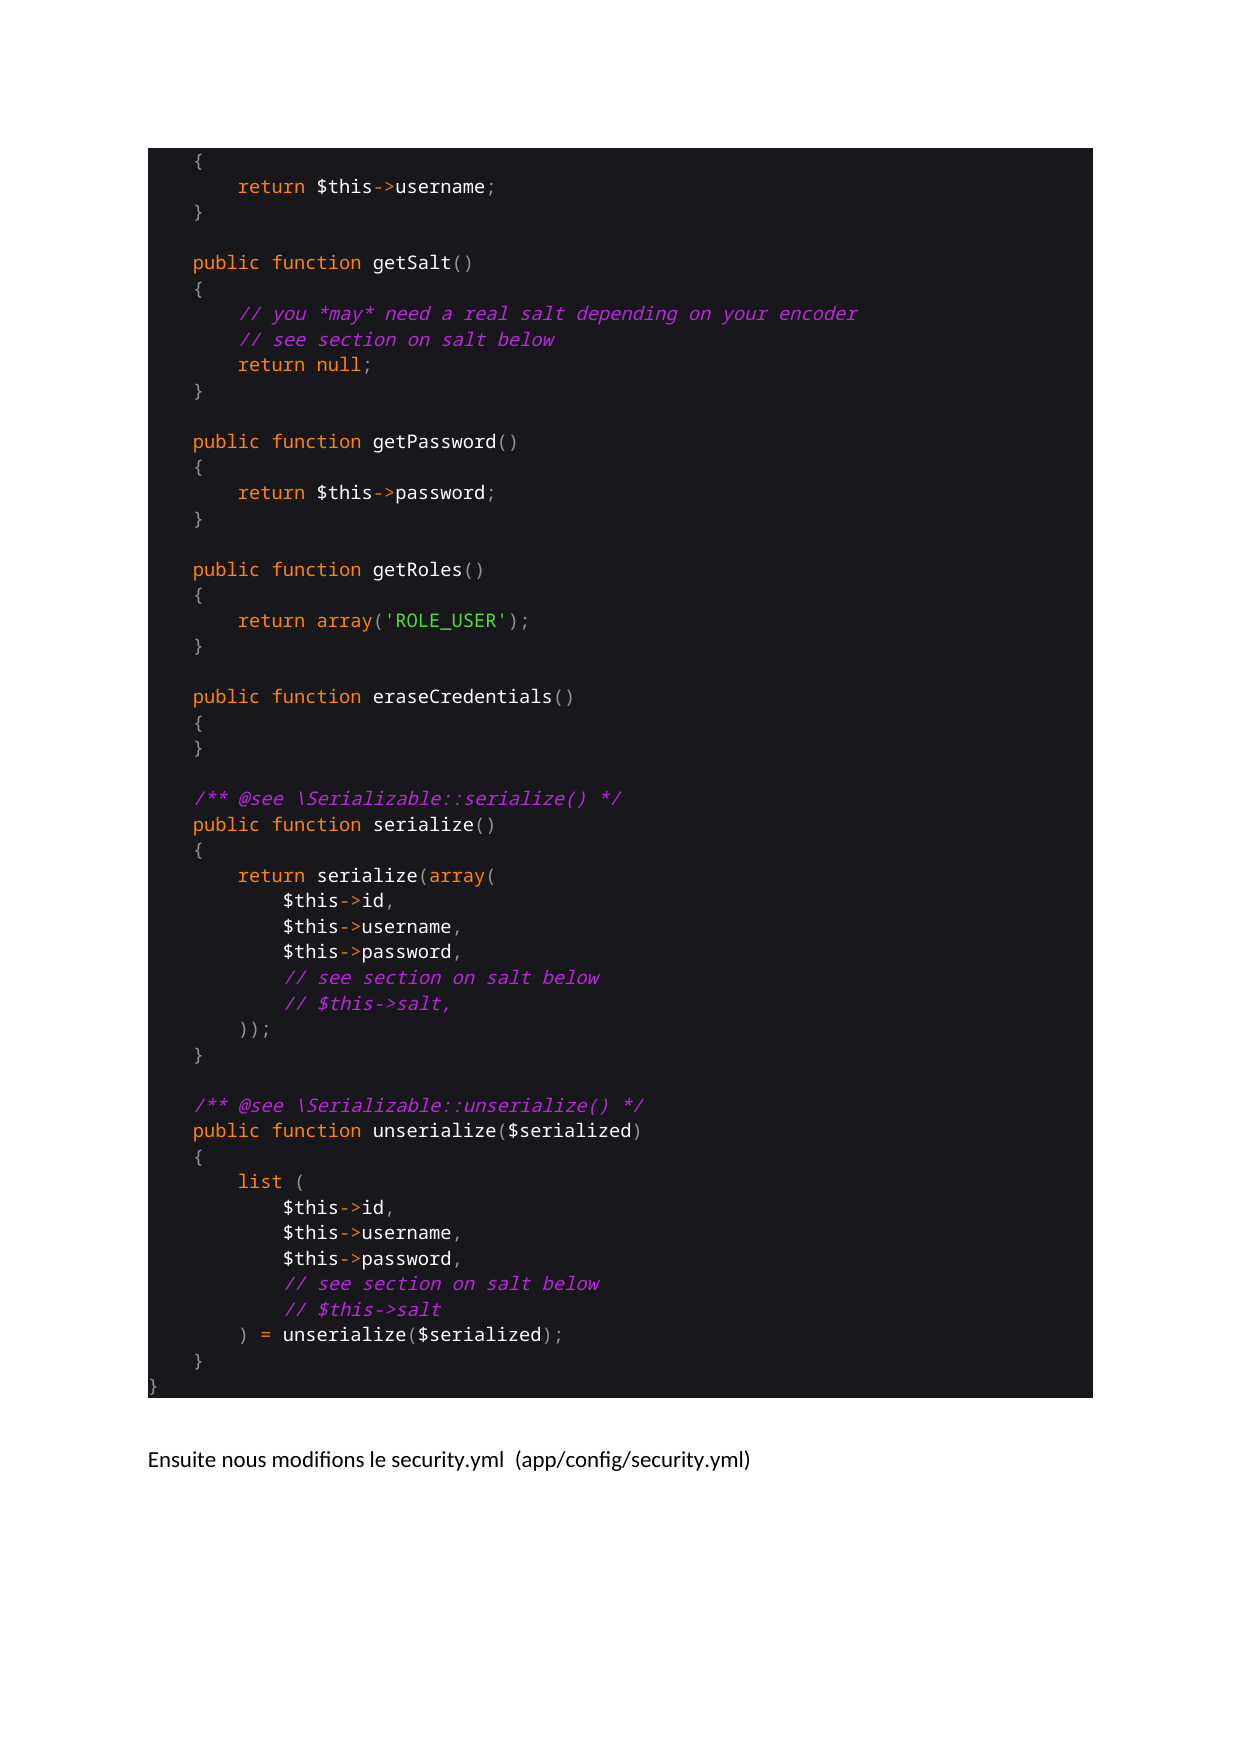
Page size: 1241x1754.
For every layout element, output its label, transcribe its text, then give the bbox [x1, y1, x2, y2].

text ) = unserialize($serialized); [148, 1322, 1093, 1347]
text return null; [148, 352, 1093, 377]
text public function eraseCredentials() [148, 683, 1093, 709]
text } [148, 505, 1093, 530]
text } [148, 199, 1093, 224]
text } [148, 1347, 1093, 1373]
text } [148, 734, 1093, 760]
text /** @see \Serializable::unserialize() */ [148, 1092, 1093, 1117]
text { [148, 837, 1093, 862]
text list ( [148, 1168, 1093, 1194]
text public function getRoles() [148, 556, 1093, 581]
text public function getPassword() [148, 428, 1093, 454]
text return $this->username; [148, 173, 1093, 199]
text } [148, 1373, 1093, 1398]
text { [148, 148, 1093, 173]
text $this->id, [148, 888, 1093, 913]
text $this->id, [148, 1194, 1093, 1219]
text { [148, 1143, 1093, 1168]
text $this->password, [148, 939, 1093, 964]
text Ensuite nous modifions le security.yml (app/config/security.yml) [148, 1445, 1093, 1473]
text public function serialize() [148, 811, 1093, 837]
text // see section on salt below [148, 964, 1093, 990]
text // see section on salt below [148, 1271, 1093, 1296]
text } [148, 377, 1093, 403]
text // you *may* need a real salt depending on your encoder [148, 301, 1093, 326]
text /** @see \Serializable::serialize() */ [148, 786, 1093, 811]
text { [148, 275, 1093, 301]
text )); [148, 1015, 1093, 1041]
text $this->username, [148, 913, 1093, 939]
text return array('ROLE_USER'); [148, 607, 1093, 632]
text // $this->salt [148, 1296, 1093, 1322]
text { [148, 709, 1093, 734]
text public function unserialize($serialized) [148, 1117, 1093, 1143]
text return $this->password; [148, 479, 1093, 505]
text $this->password, [148, 1245, 1093, 1271]
text public function getSalt() [148, 250, 1093, 275]
text $this->username, [148, 1219, 1093, 1245]
text { [148, 454, 1093, 479]
text return serialize(array( [148, 862, 1093, 888]
text } [148, 1041, 1093, 1066]
text } [148, 632, 1093, 658]
text // $this->salt, [148, 990, 1093, 1015]
text { [148, 581, 1093, 607]
text // see section on salt below [148, 326, 1093, 352]
